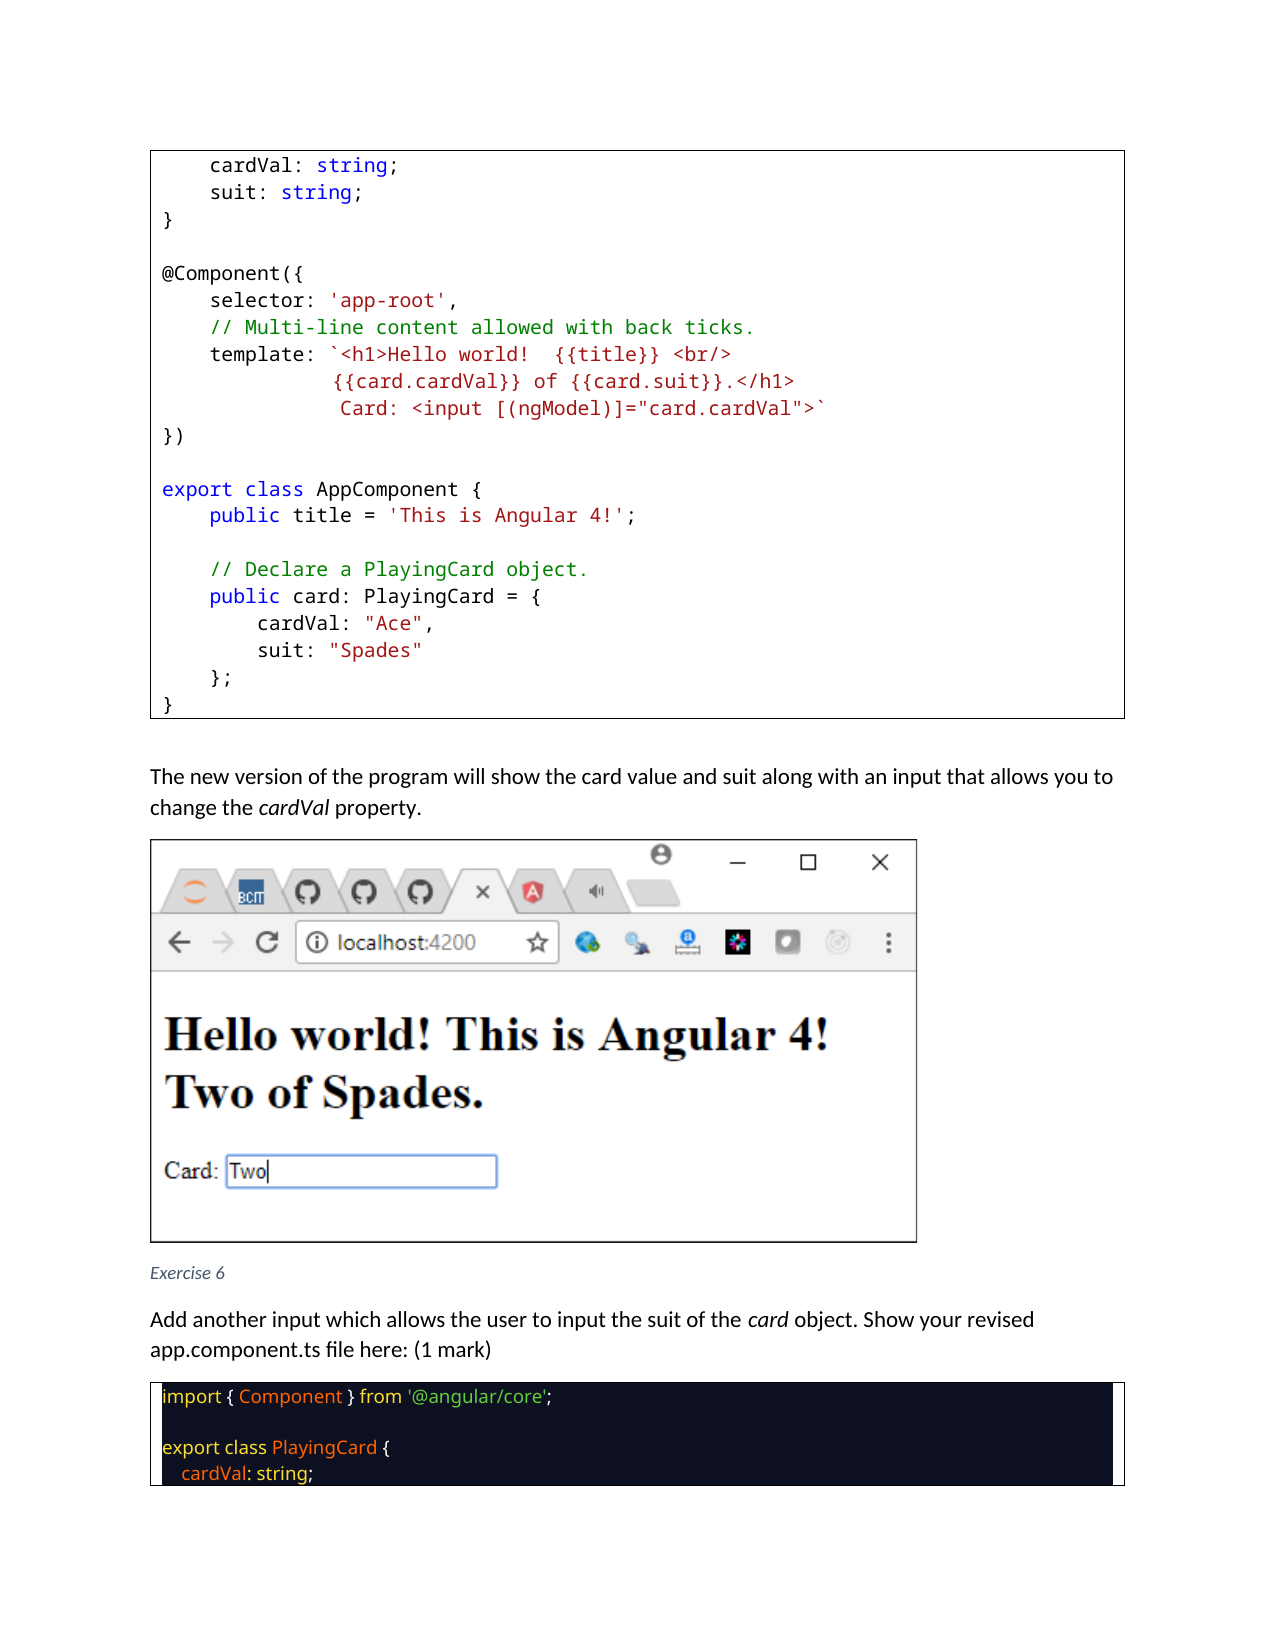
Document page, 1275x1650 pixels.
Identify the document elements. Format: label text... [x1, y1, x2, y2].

picture [150, 839, 918, 1243]
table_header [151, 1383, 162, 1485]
text Add another input which allows the user to input the suit of the card object. Show your revised app.component.ts file here: (1 mark) [150, 1305, 1125, 1363]
text The new version of the program will show the card value and suit along with an input that allows you to change the cardVal property. [150, 762, 1125, 821]
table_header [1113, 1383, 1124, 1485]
